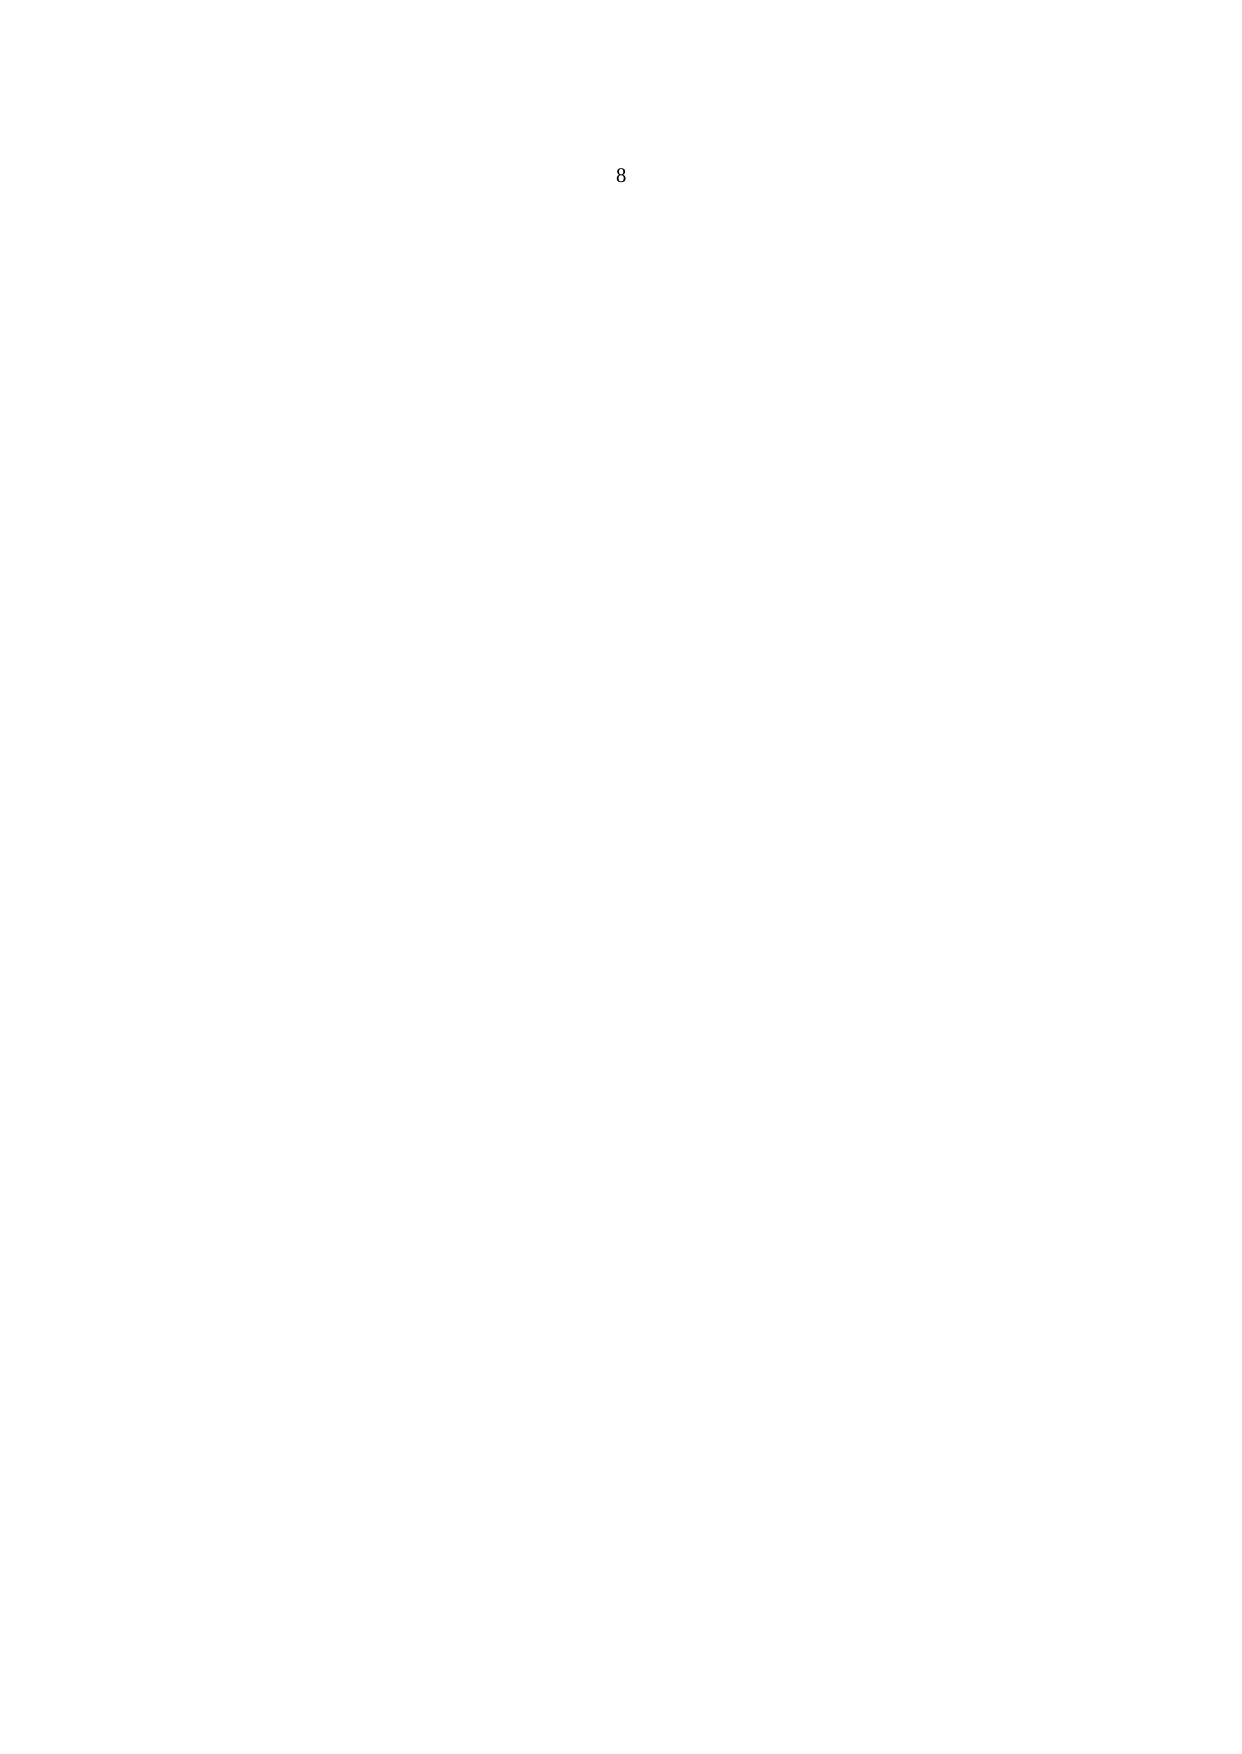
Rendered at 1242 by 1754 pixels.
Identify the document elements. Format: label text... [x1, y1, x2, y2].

text 8 [611, 162, 630, 187]
